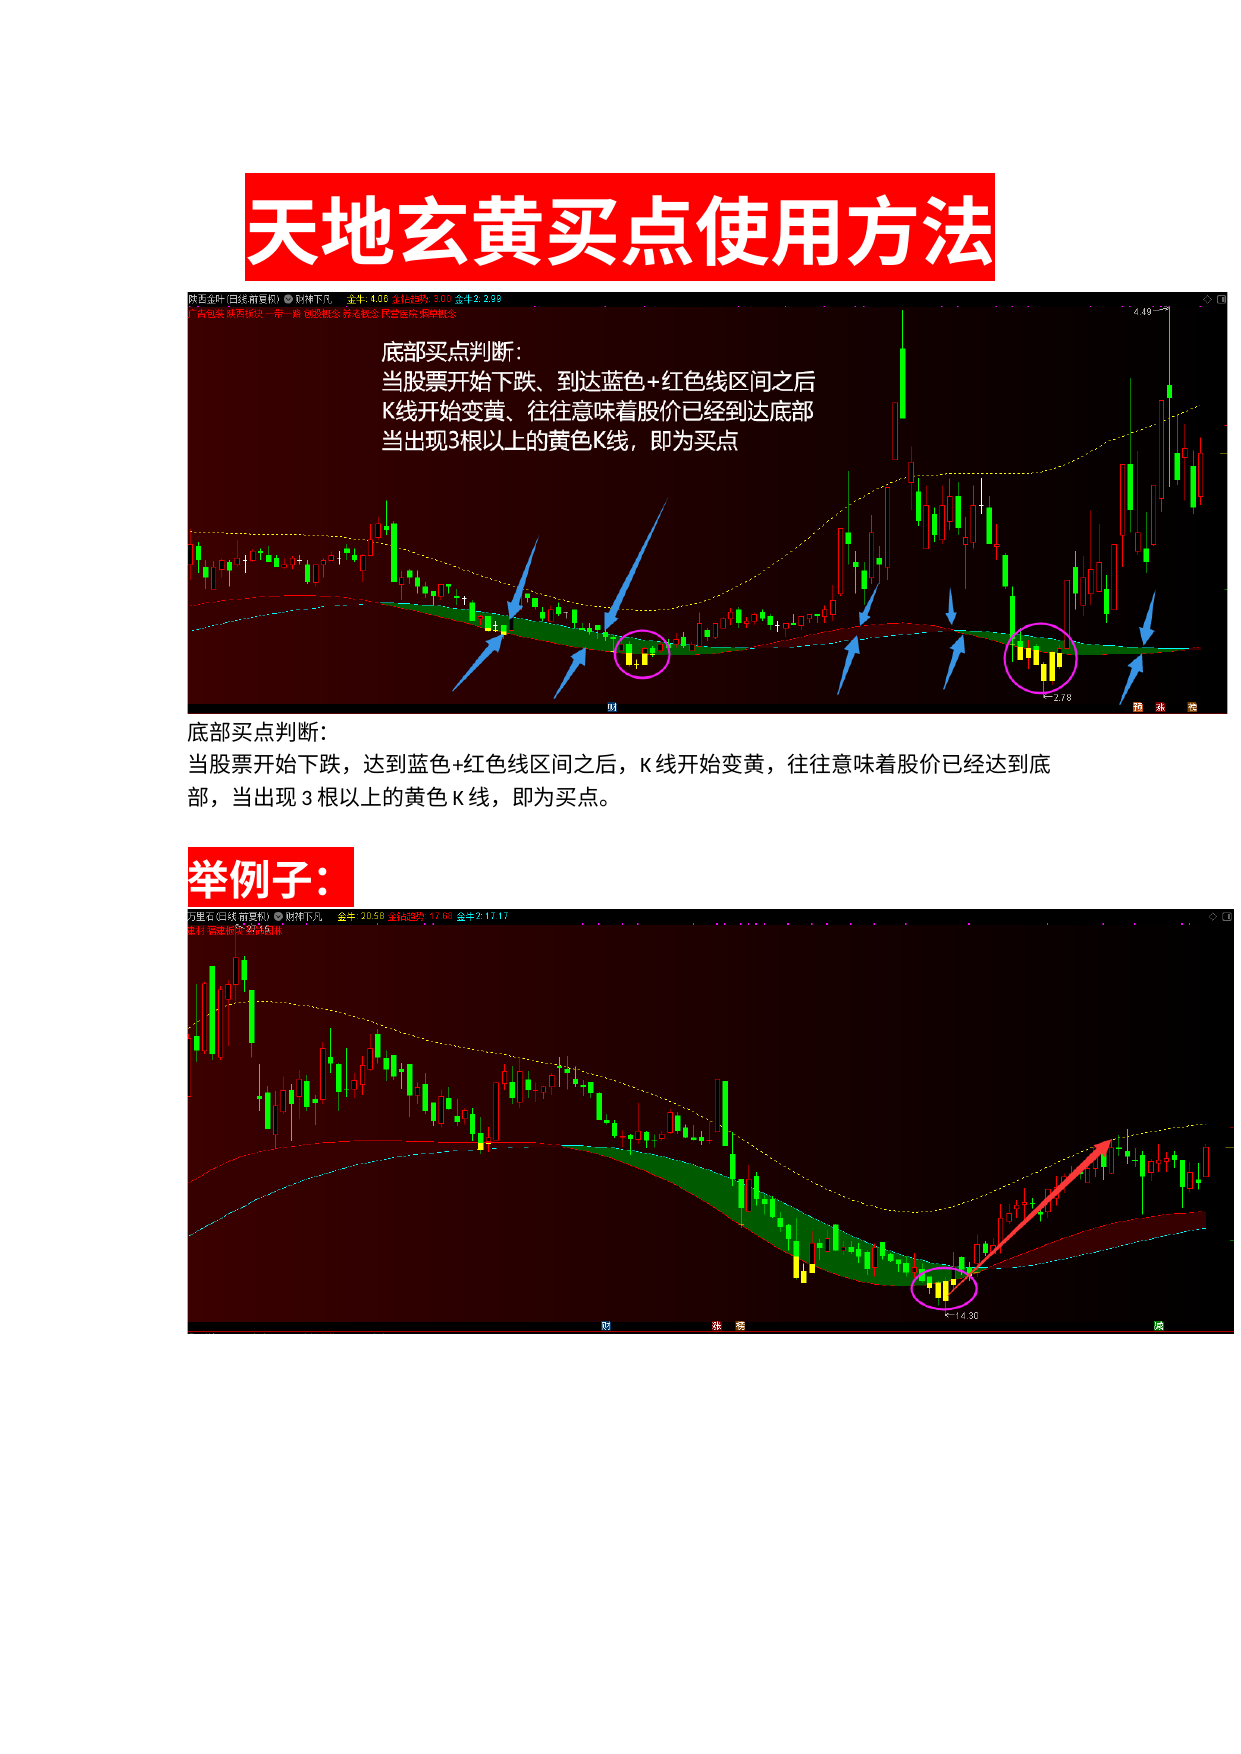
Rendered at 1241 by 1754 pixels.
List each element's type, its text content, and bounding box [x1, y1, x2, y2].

text 天地玄黄买点使用方法 [187, 162, 1053, 292]
picture [187, 292, 1228, 714]
picture [187, 909, 1234, 1334]
text 举例子： [187, 844, 1053, 909]
text 底部买点判断： 当股票开始下跌，达到蓝色+红色线区间之后，K线开始变黄，往往意味着股价已经达到底部，当出现3根以上的黄色K线，即为买点。 [187, 714, 1053, 812]
